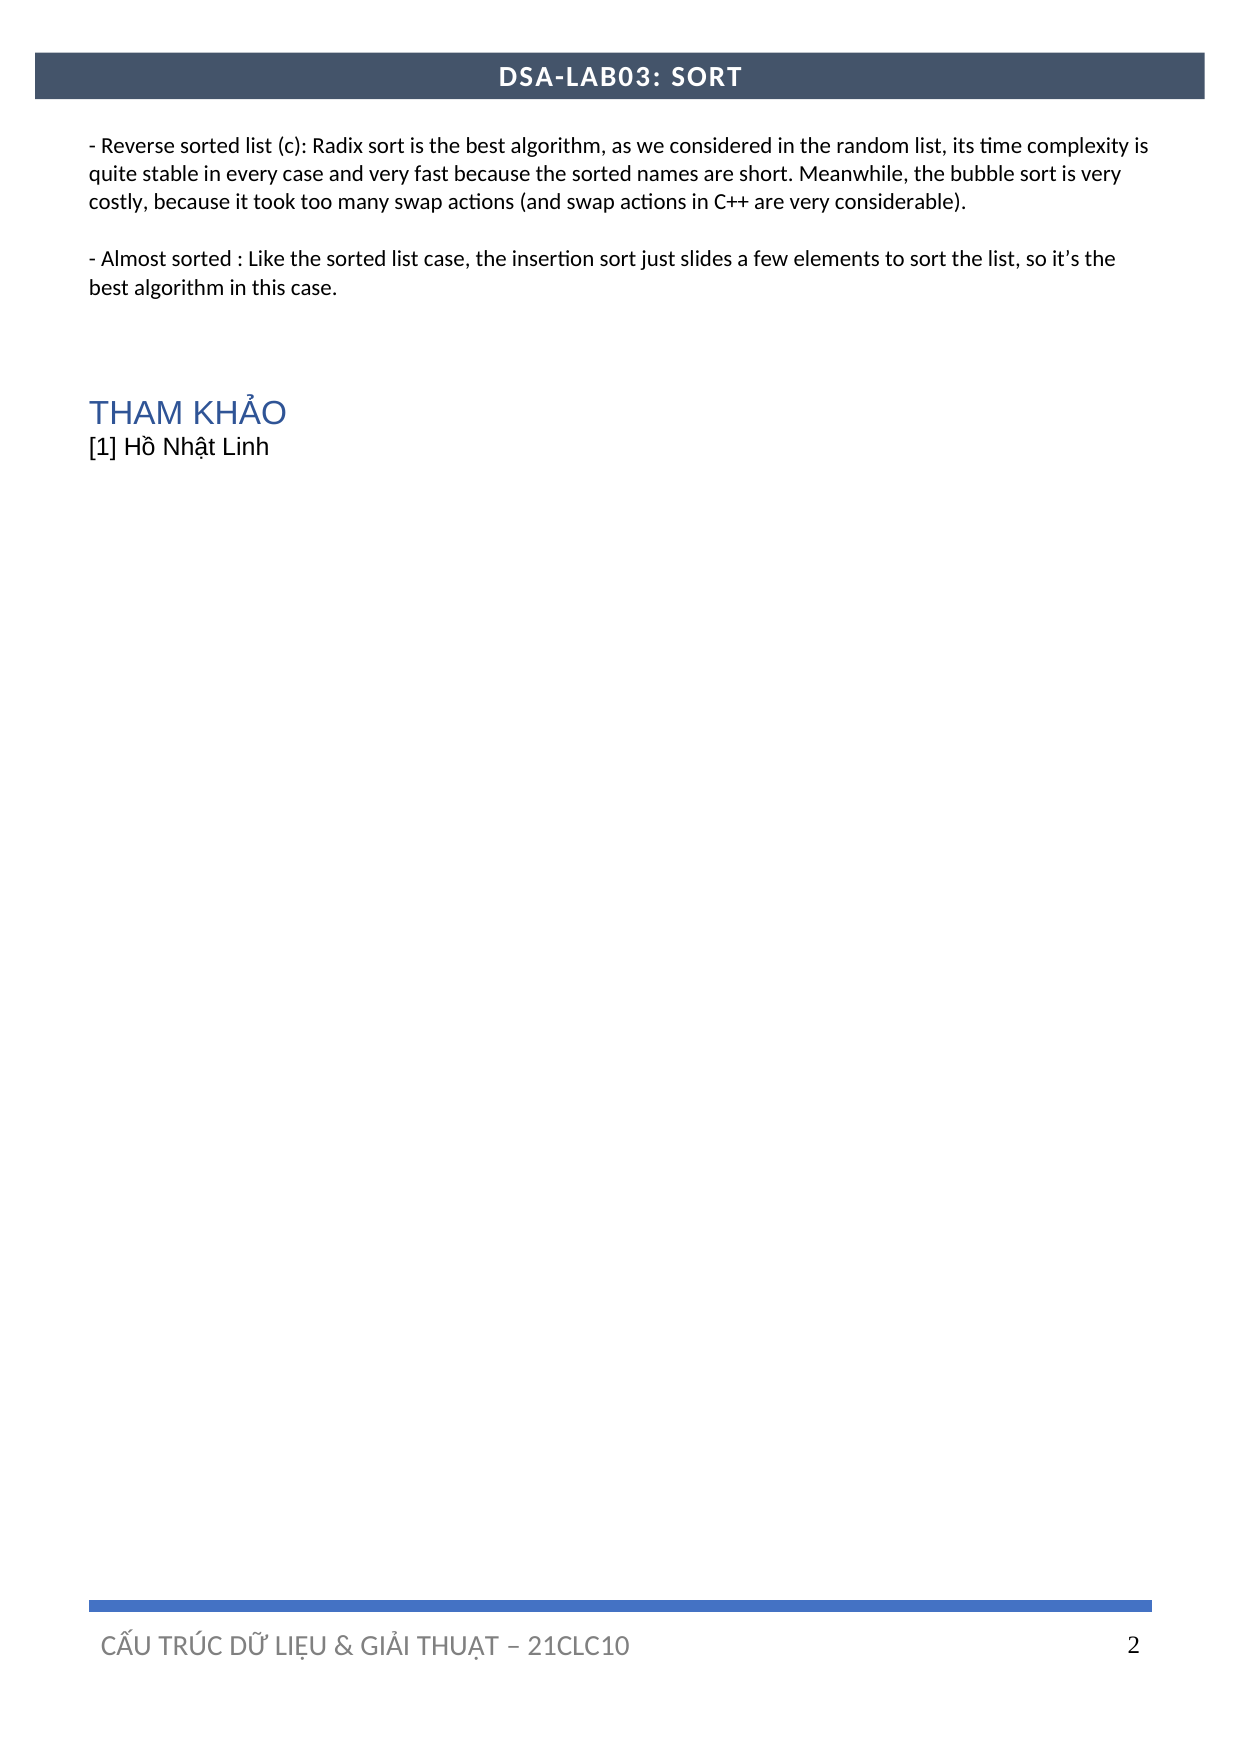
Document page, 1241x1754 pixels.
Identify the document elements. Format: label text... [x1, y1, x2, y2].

text - Reverse sorted list (c): Radix sort is the best algorithm, as we considered in the random list, its time complexity is quite stable in every case and very fast because the sorted names are short. Meanwhile, the bubble sort is very costly, because it took too many swap actions (and swap actions in C++ are very considerable). [89, 131, 1152, 215]
text [1] Hồ Nhật Linh [89, 432, 1152, 460]
text - Almost sorted : Like the sorted list case, the insertion sort just slides a few elements to sort the list, so it’s the best algorithm in this case. [89, 244, 1152, 301]
subtitle THAM KHẢO [89, 393, 1152, 432]
